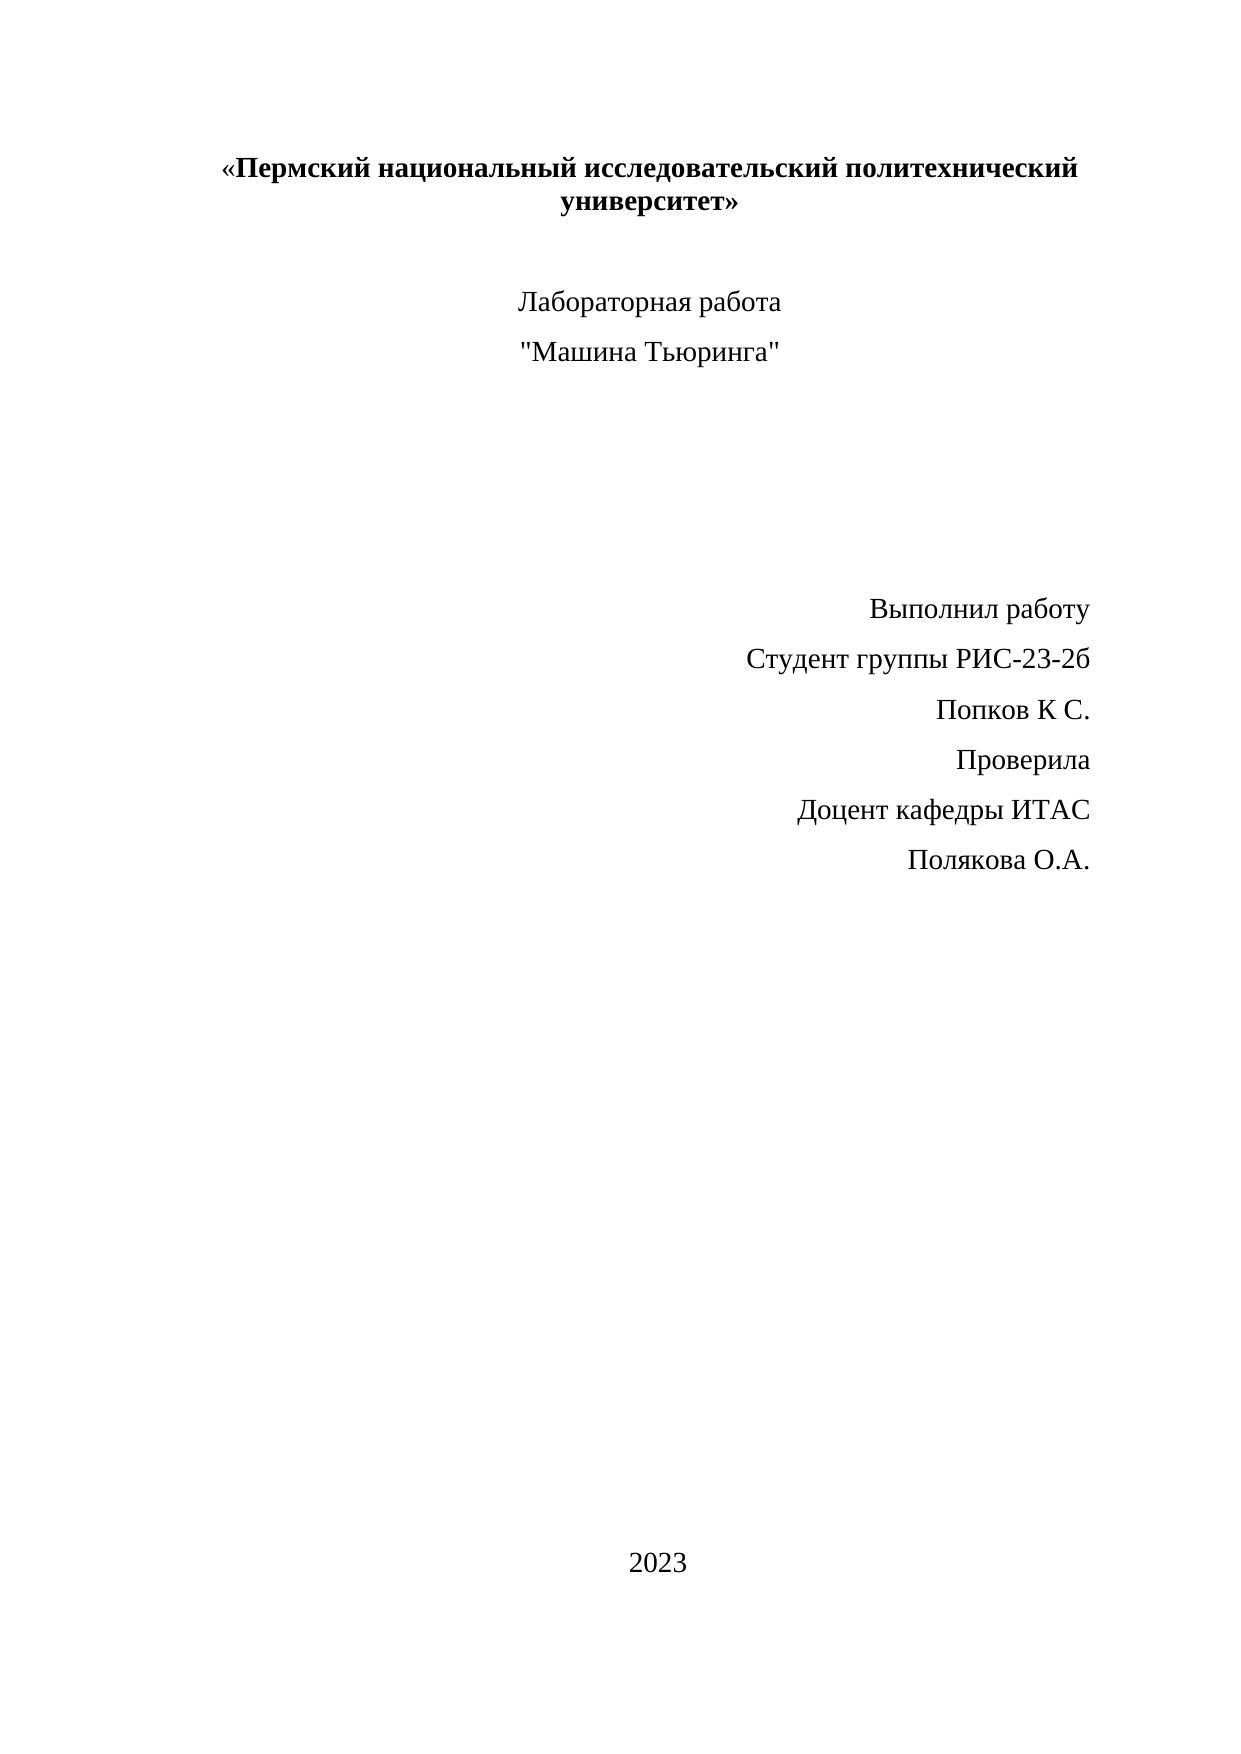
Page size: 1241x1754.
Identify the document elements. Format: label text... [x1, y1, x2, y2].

text Доцент кафедры ИТАС [209, 792, 1090, 826]
text Выполнил работу [209, 591, 1090, 625]
text Проверила [209, 742, 1090, 776]
text Попков К С. [209, 692, 1090, 725]
text Лабораторная работа [209, 284, 1090, 317]
text Студент группы РИС-23-2б [209, 642, 1090, 675]
text "Машина Тьюринга" [209, 334, 1090, 368]
text 2023 [150, 1545, 1090, 1579]
text «Пермский национальный исследовательский политехнический университет» [209, 150, 1090, 217]
text Полякова О.А. [209, 842, 1090, 876]
